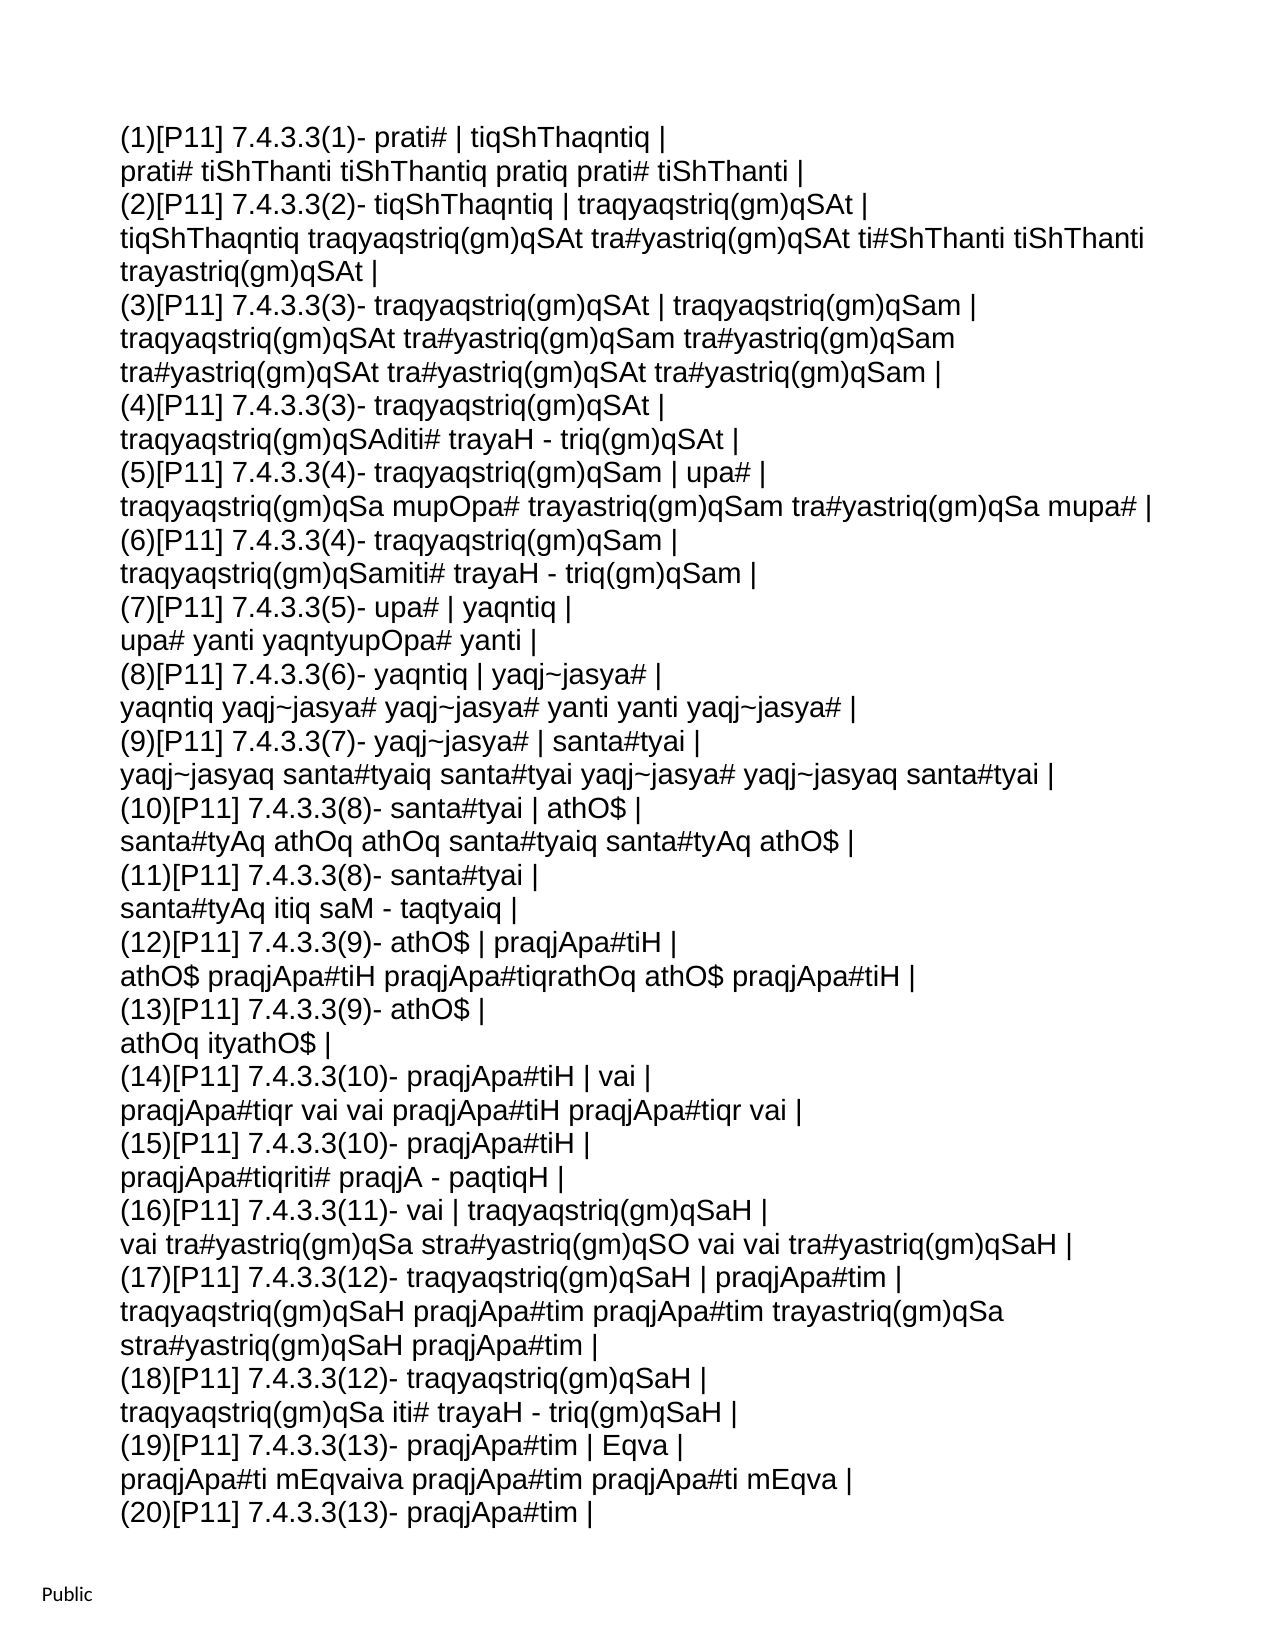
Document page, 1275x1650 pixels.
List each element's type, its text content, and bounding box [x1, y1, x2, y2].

text traqyaqstriq(gm)qSAt tra#yastriq(gm)qSam tra#yastriq(gm)qSam tra#yastriq(gm)qSAt tra#yastriq(gm)qSAt tra#yastriq(gm)qSam | [120, 321, 1200, 388]
text upa# yanti yaqntyupOpa# yanti | [120, 623, 1200, 657]
text (14)[P11] 7.4.3.3(10)- praqjApa#tiH | vai | [120, 1059, 1200, 1093]
text (6)[P11] 7.4.3.3(4)- traqyaqstriq(gm)qSam | [120, 522, 1200, 556]
text traqyaqstriq(gm)qSAditi# trayaH - triq(gm)qSAt | [120, 422, 1200, 455]
text (9)[P11] 7.4.3.3(7)- yaqj~jasya# | santa#tyai | [120, 724, 1200, 757]
text (8)[P11] 7.4.3.3(6)- yaqntiq | yaqj~jasya# | [120, 657, 1200, 690]
text (5)[P11] 7.4.3.3(4)- traqyaqstriq(gm)qSam | upa# | [120, 455, 1200, 489]
text (16)[P11] 7.4.3.3(11)- vai | traqyaqstriq(gm)qSaH | [120, 1193, 1200, 1227]
text tiqShThaqntiq traqyaqstriq(gm)qSAt tra#yastriq(gm)qSAt ti#ShThanti tiShThanti trayastriq(gm)qSAt | [120, 221, 1200, 288]
text santa#tyAq itiq saM - taqtyaiq | [120, 891, 1200, 925]
text (11)[P11] 7.4.3.3(8)- santa#tyai | [120, 858, 1200, 891]
text (15)[P11] 7.4.3.3(10)- praqjApa#tiH | [120, 1126, 1200, 1160]
text traqyaqstriq(gm)qSamiti# trayaH - triq(gm)qSam | [120, 556, 1200, 589]
text (18)[P11] 7.4.3.3(12)- traqyaqstriq(gm)qSaH | [120, 1361, 1200, 1394]
text praqjApa#ti mEqvaiva praqjApa#tim praqjApa#ti mEqva | [120, 1462, 1200, 1495]
text (2)[P11] 7.4.3.3(2)- tiqShThaqntiq | traqyaqstriq(gm)qSAt | [120, 187, 1200, 221]
text (1)[P11] 7.4.3.3(1)- prati# | tiqShThaqntiq | [120, 120, 1200, 153]
text (10)[P11] 7.4.3.3(8)- santa#tyai | athO$ | [120, 791, 1200, 824]
text yaqntiq yaqj~jasya# yaqj~jasya# yanti yanti yaqj~jasya# | [120, 690, 1200, 724]
text (19)[P11] 7.4.3.3(13)- praqjApa#tim | Eqva | [120, 1428, 1200, 1462]
text santa#tyAq athOq athOq santa#tyaiq santa#tyAq athO$ | [120, 824, 1200, 858]
text vai tra#yastriq(gm)qSa stra#yastriq(gm)qSO vai vai tra#yastriq(gm)qSaH | [120, 1227, 1200, 1260]
text (3)[P11] 7.4.3.3(3)- traqyaqstriq(gm)qSAt | traqyaqstriq(gm)qSam | [120, 288, 1200, 321]
text (17)[P11] 7.4.3.3(12)- traqyaqstriq(gm)qSaH | praqjApa#tim | [120, 1260, 1200, 1294]
text athO$ praqjApa#tiH praqjApa#tiqrathOq athO$ praqjApa#tiH | [120, 958, 1200, 992]
text praqjApa#tiqr vai vai praqjApa#tiH praqjApa#tiqr vai | [120, 1093, 1200, 1126]
text prati# tiShThanti tiShThantiq pratiq prati# tiShThanti | [120, 153, 1200, 187]
text (13)[P11] 7.4.3.3(9)- athO$ | [120, 992, 1200, 1026]
text traqyaqstriq(gm)qSa mupOpa# trayastriq(gm)qSam tra#yastriq(gm)qSa mupa# | [120, 489, 1200, 522]
text traqyaqstriq(gm)qSaH praqjApa#tim praqjApa#tim trayastriq(gm)qSa stra#yastriq(gm)qSaH praqjApa#tim | [120, 1294, 1200, 1361]
text yaqj~jasyaq santa#tyaiq santa#tyai yaqj~jasya# yaqj~jasyaq santa#tyai | [120, 757, 1200, 791]
text (4)[P11] 7.4.3.3(3)- traqyaqstriq(gm)qSAt | [120, 388, 1200, 422]
text athOq ityathO$ | [120, 1026, 1200, 1059]
text (7)[P11] 7.4.3.3(5)- upa# | yaqntiq | [120, 589, 1200, 623]
text praqjApa#tiqriti# praqjA - paqtiqH | [120, 1160, 1200, 1193]
text (12)[P11] 7.4.3.3(9)- athO$ | praqjApa#tiH | [120, 925, 1200, 958]
text traqyaqstriq(gm)qSa iti# trayaH - triq(gm)qSaH | [120, 1394, 1200, 1428]
text (20)[P11] 7.4.3.3(13)- praqjApa#tim | [120, 1495, 1200, 1529]
